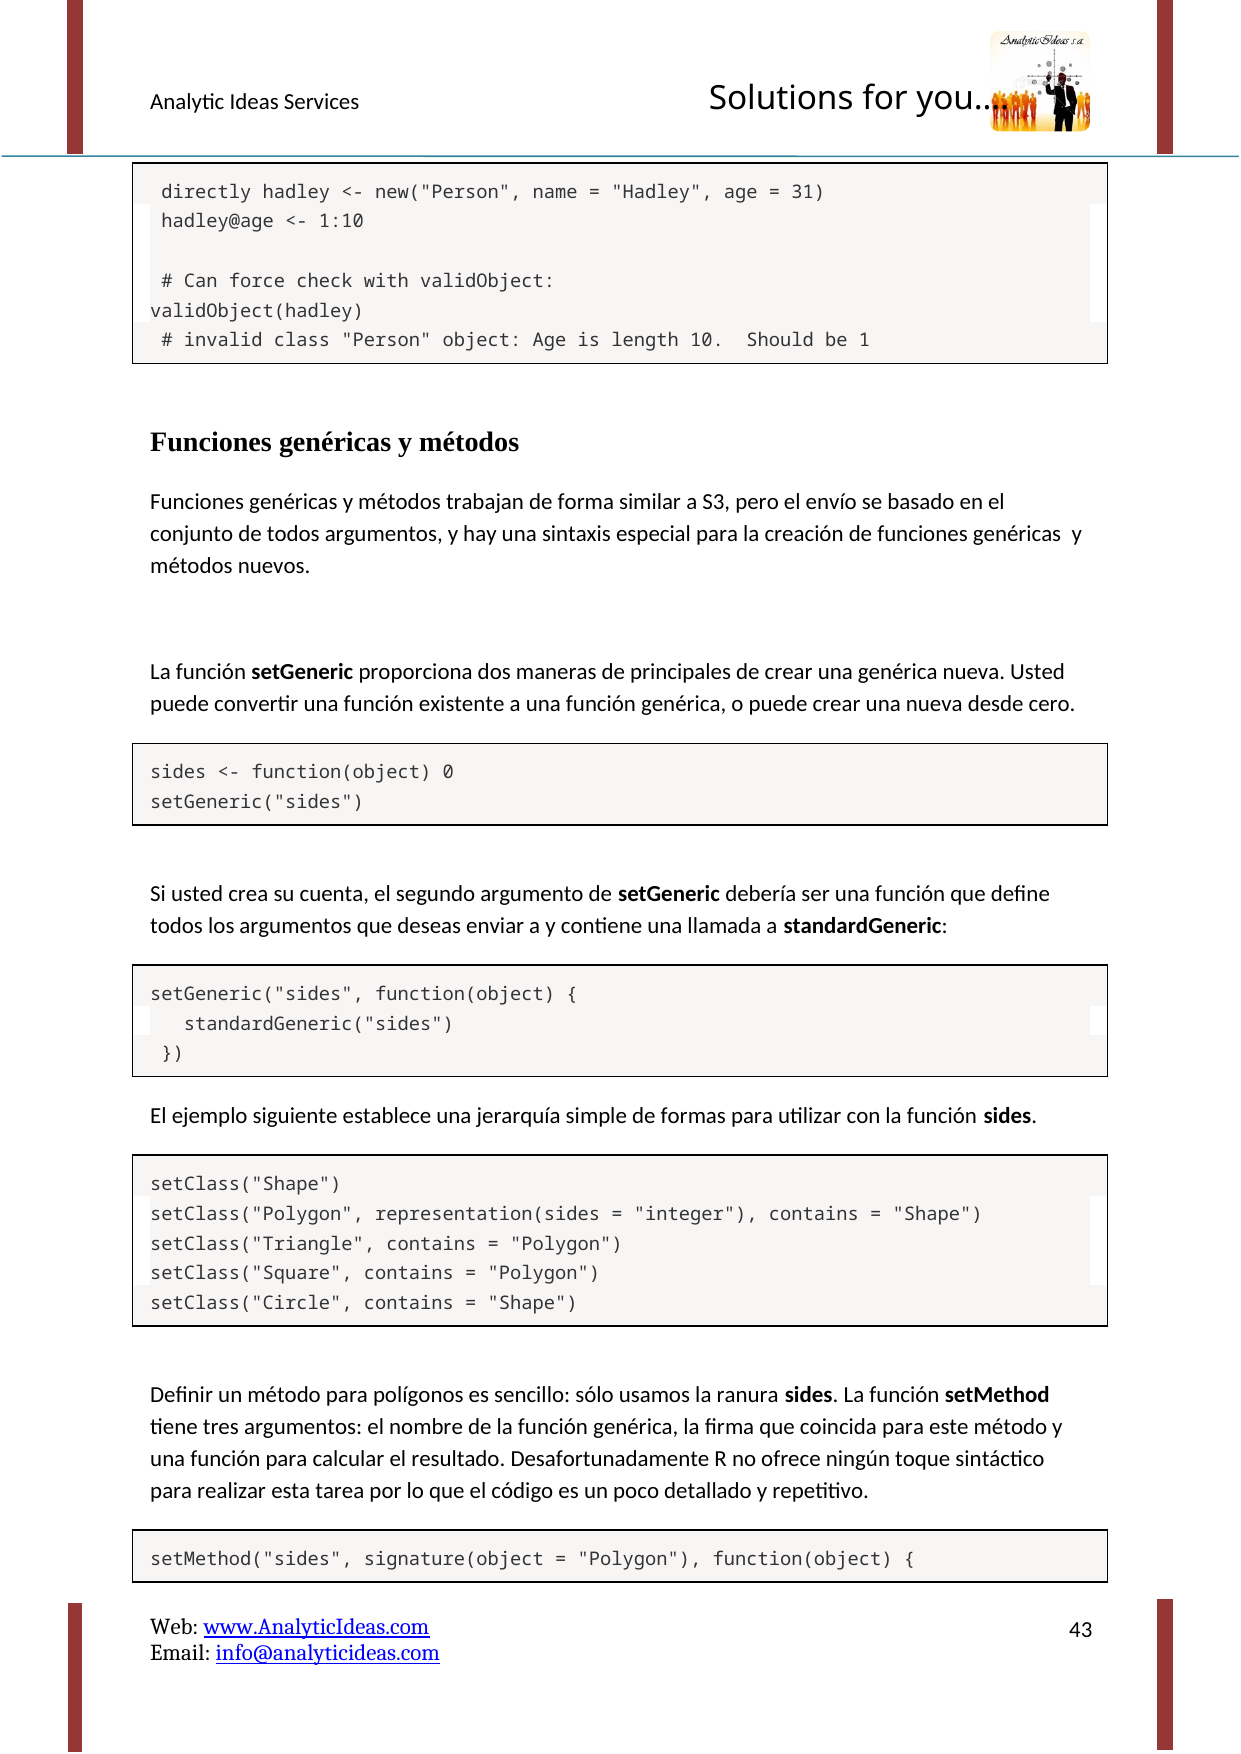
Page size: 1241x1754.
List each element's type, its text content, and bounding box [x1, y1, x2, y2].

text directly hadley <- new("Person", name = "Hadley", age = 31) [133, 164, 1107, 204]
text # invalid class "Person" object: Age is length 10. Should be 1 [133, 310, 1107, 363]
text El ejemplo siguiente establece una jerarquía simple de formas para utilizar con la función sides. [150, 1101, 1090, 1129]
text Si usted crea su cuenta, el segundo argumento de setGeneric debería ser una función que define todos los argumentos que deseas enviar a y contiene una llamada a standardGeneric: [150, 879, 1090, 939]
text Funciones genéricas y métodos trabajan de forma similar a S3, pero el envío se basado en el conjunto de todos argumentos, y hay una sintaxis especial para la creación de funciones genéricas y métodos nuevos. [150, 487, 1090, 579]
text # Can force check with validObject: [150, 263, 1090, 293]
text setMethod("sides", signature(object = "Polygon"), function(object) { [133, 1531, 1107, 1581]
text setClass("Square", contains = "Polygon") [150, 1255, 1090, 1273]
text Definir un método para polígonos es sencillo: sólo usamos la ranura sides. La función setMethod tiene tres argumentos: el nombre de la función genérica, la firma que coincida para este método y una función para calcular el resultado. Desafortunadamente R no ofrece ningún toque sintáctico para realizar esta tarea por lo que el código es un poco detallado y repetitivo. [150, 1380, 1090, 1504]
text sides <- function(object) 0 [133, 744, 1107, 772]
text setClass("Shape") [133, 1156, 1107, 1196]
text setClass("Polygon", representation(sides = "integer"), contains = "Shape") [150, 1196, 1090, 1226]
text La función setGeneric proporciona dos maneras de principales de crear una genérica nueva. Usted puede convertir una función existente a una función genérica, o puede crear una nueva desde cero. [150, 657, 1090, 718]
text setGeneric("sides") [133, 772, 1107, 824]
text }) [133, 1023, 1107, 1076]
text standardGeneric("sides") [150, 1006, 1090, 1023]
picture [990, 31, 1091, 132]
text setClass("Triangle", contains = "Polygon") [150, 1226, 1090, 1255]
subtitle Funciones genéricas y métodos [150, 425, 1090, 458]
text setClass("Circle", contains = "Shape") [133, 1273, 1107, 1325]
text validObject(hadley) [150, 293, 1090, 310]
text hadley@age <- 1:10 [150, 204, 1090, 233]
text setGeneric("sides", function(object) { [133, 966, 1107, 1006]
